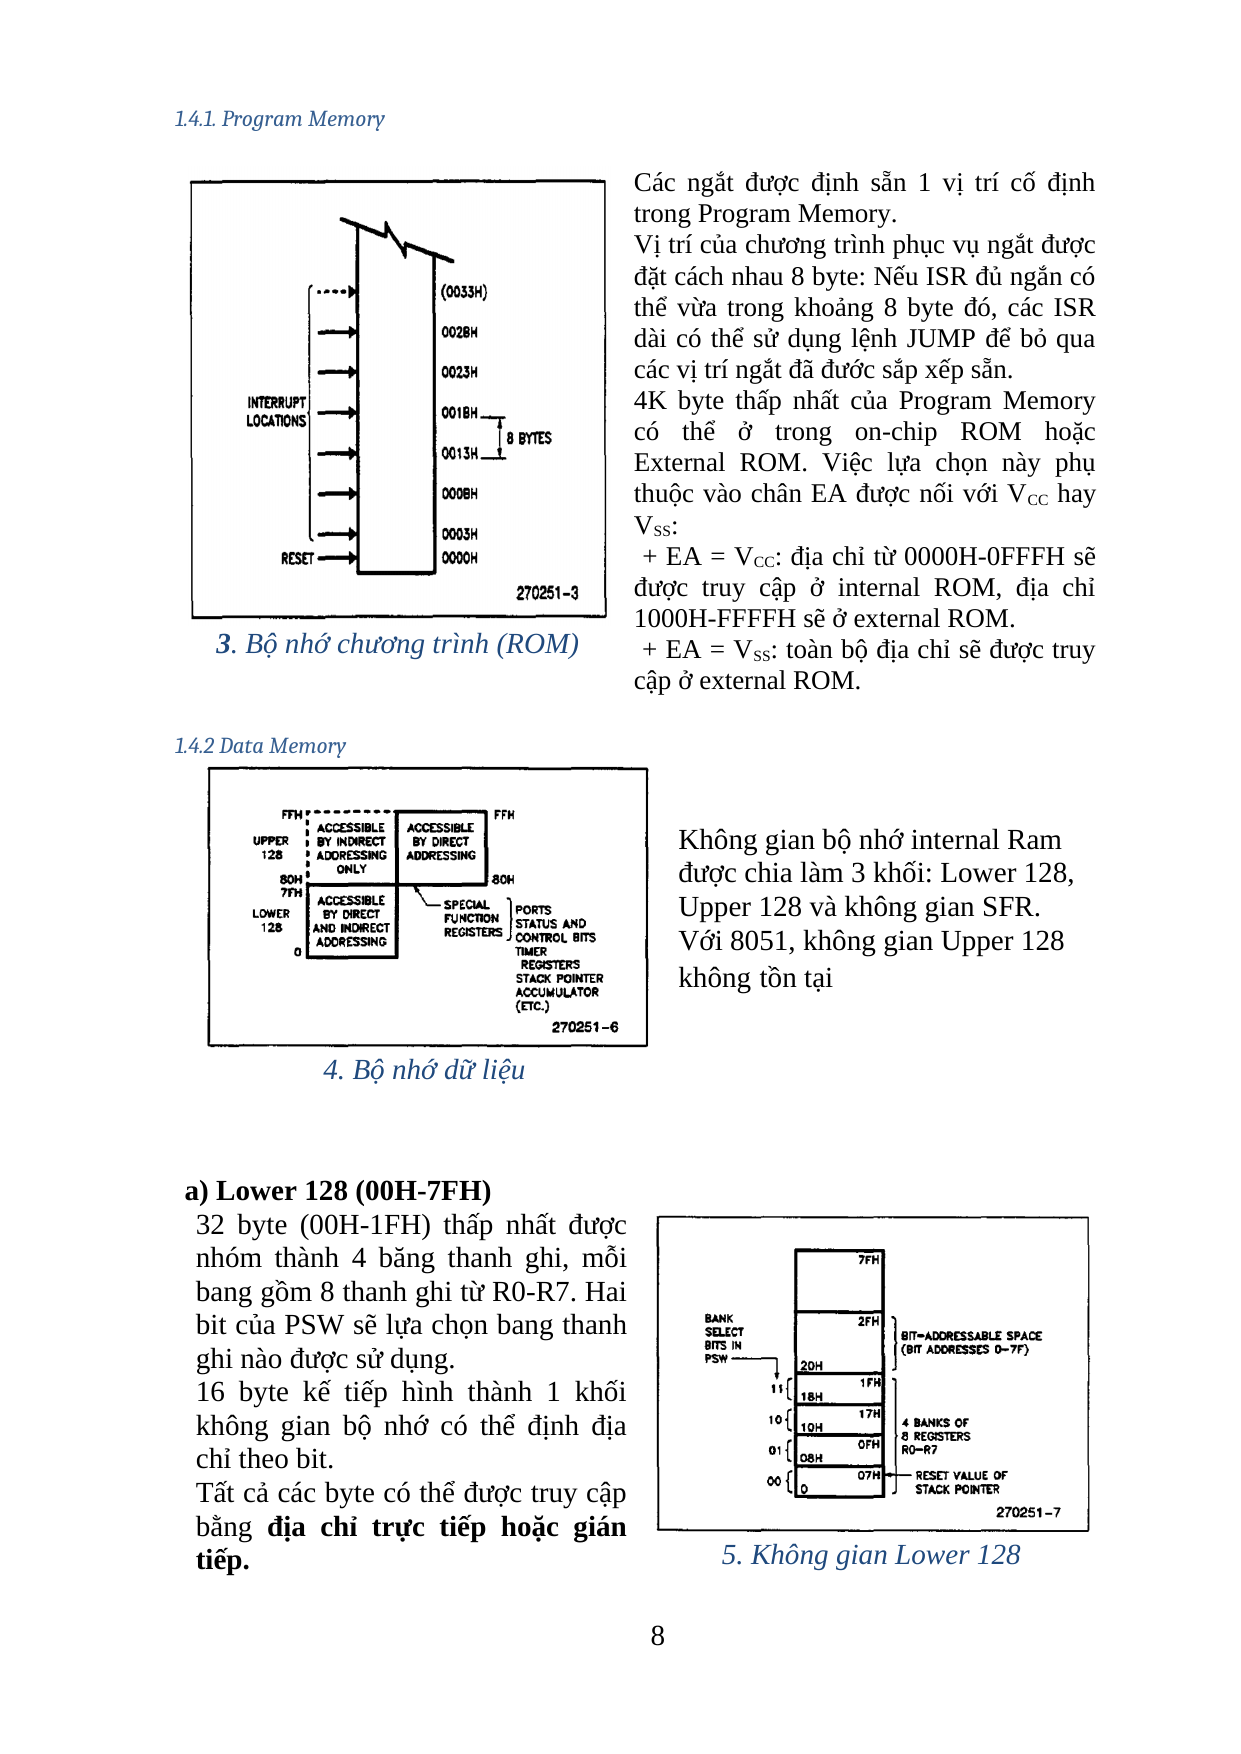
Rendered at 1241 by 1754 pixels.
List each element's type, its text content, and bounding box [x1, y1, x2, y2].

subtitle 1.4.2 Data Memory [175, 733, 1107, 760]
picture [186, 166, 611, 626]
table_header 3. Bộ nhớ chương trình (ROM) [175, 166, 622, 696]
picture [195, 759, 656, 1052]
table_header 5. Không gian Lower 128 [639, 1207, 1106, 1592]
text a) Lower 128 (00H-7FH) [184, 1173, 1107, 1207]
table_header 4. Bộ nhớ dữ liệu [184, 760, 667, 1140]
table_header Không gian bộ nhớ internal Ram được chia làm 3 khối: Lower 128, Upper 128 và không gian SFR. Với 8051, không gian Upper 128 không tồn tại [667, 760, 1107, 1140]
table_header Các ngắt được định sẵn 1 vị trí cố định trong Program Memory. Vị trí của chương trình phục vụ ngắt được đặt cách nhau 8 byte: Nếu ISR đủ ngắn có thể vừa trong khoảng 8 byte đó, các ISR dài có thể sử dụng lệnh JUMP để bỏ qua các vị trí ngắt đã đước sắp xếp sẵn. 4K byte thấp nhất của Program Memory có thể ở trong on-chip ROM hoặc External ROM. Việc lựa chọn này phụ thuộc vào chân EA được nối với VCC hay VSS: + EA = VCC: địa chỉ từ 0000H-0FFFH sẽ được truy cập ở internal ROM, địa chỉ 1000H-FFFFH sẽ ở external ROM. + EA = VSS: toàn bộ địa chỉ sẽ được truy cập ở external ROM. [623, 166, 1107, 696]
subtitle 1.4.1. Program Memory [175, 106, 1107, 133]
table_header 32 byte (00H-1FH) thấp nhất được nhóm thành 4 băng thanh ghi, mỗi bang gồm 8 thanh ghi từ R0-R7. Hai bit của PSW sẽ lựa chọn bang thanh ghi nào được sử dụng. 16 byte kế tiếp hình thành 1 khối không gian bộ nhớ có thể định địa chỉ theo bit. Tất cả các byte có thể được truy cập bằng địa chỉ trực tiếp hoặc gián tiếp. [184, 1207, 639, 1592]
picture [650, 1206, 1096, 1538]
